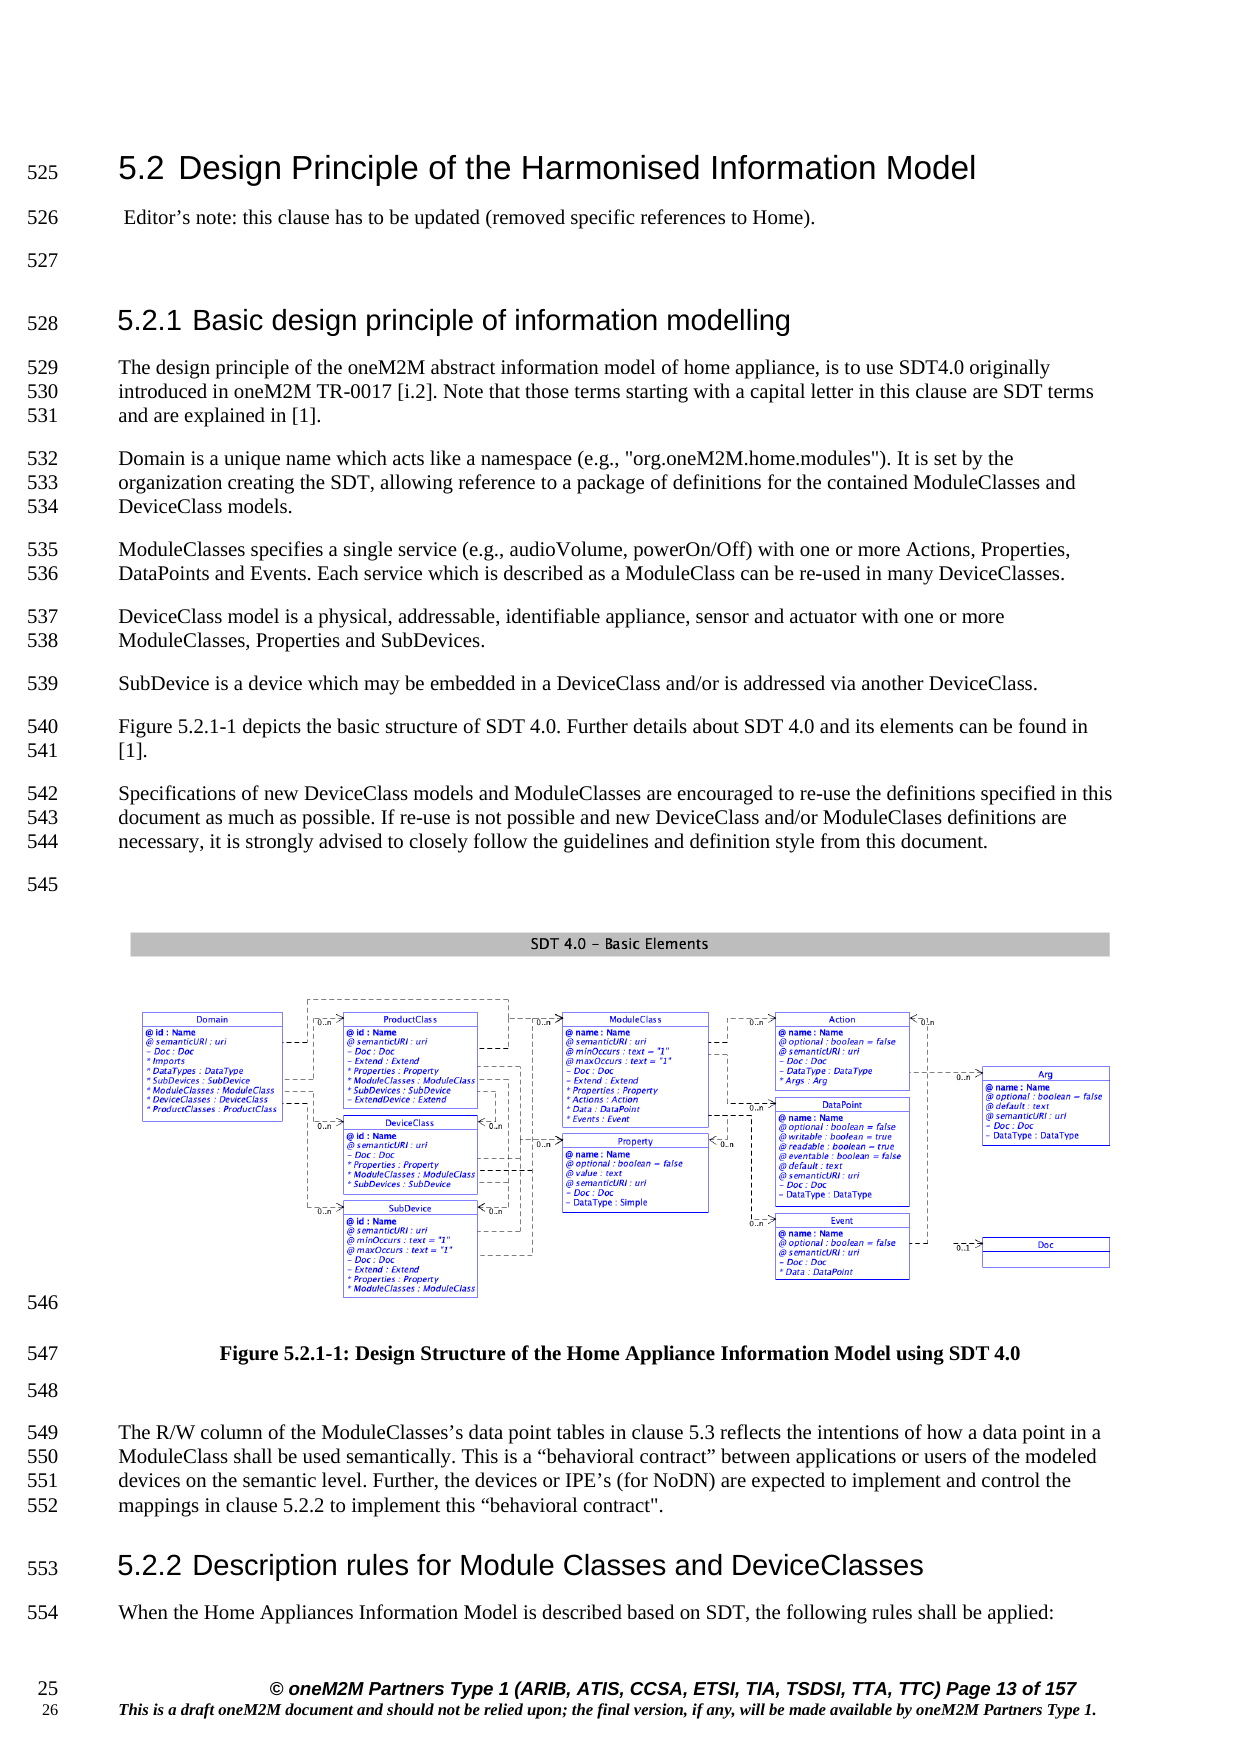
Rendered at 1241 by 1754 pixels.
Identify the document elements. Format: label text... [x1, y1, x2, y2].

text Figure 5.2.1-1 depicts the basic structure of SDT 4.0. Further details about SDT 4.0 and its elements can be found in [1]. [118, 714, 1122, 762]
text Domain is a unique name which acts like a namespace (e.g., "org.oneM2M.home.modules"). It is set by the organization creating the SDT, allowing reference to a package of definitions for the contained ModuleClasses and DeviceClass models. [118, 446, 1122, 518]
text When the Home Appliances Information Model is described based on SDT, the following rules shall be applied: [118, 1600, 1122, 1624]
subtitle Design Principle of the Harmonised Information Model [118, 148, 1122, 186]
text Specifications of new DeviceClass models and ModuleClasses are encouraged to re-use the definitions specified in this document as much as possible. If re-use is not possible and new DeviceClass and/or ModuleClases definitions are necessary, it is strongly advised to closely follow the guidelines and definition style from this document. [118, 781, 1122, 853]
subtitle Basic design principle of information modelling [117, 303, 1122, 337]
text Figure 5.2.1-1: Design Structure of the Home Appliance Information Model using SDT 4.0 [118, 1341, 1122, 1365]
subtitle Description rules for Module Classes and DeviceClasses [117, 1548, 1122, 1581]
text The design principle of the oneM2M abstract information model of home appliance, is to use SDT4.0 originally introduced in oneM2M TR-0017 [i.2]. Note that those terms starting with a capital letter in this clause are SDT terms and are explained in [1]. [118, 355, 1122, 427]
text Editor’s note: this clause has to be updated (removed specific references to Home). [118, 205, 1122, 229]
text SubDevice is a device which may be embedded in a DeviceClass and/or is addressed via another DeviceClass. [118, 671, 1122, 695]
text ModuleClasses specifies a single service (e.g., audioVolume, powerOn/Off) with one or more Actions, Properties, DataPoints and Events. Each service which is described as a ModuleClass can be re-used in many DeviceClasses. [118, 537, 1122, 585]
text DeviceClass model is a physical, addressable, identifiable appliance, sensor and actuator with one or more ModuleClasses, Properties and SubDevices. [118, 604, 1122, 652]
picture [118, 920, 1122, 1310]
text The R/W column of the ModuleClasses’s data point tables in clause 5.3 reflects the intentions of how a data point in a ModuleClass shall be used semantically. This is a “behavioral contract” between applications or users of the modeled devices on the semantic level. Further, the devices or IPE’s (for NoDN) are expected to implement and control the mappings in clause 5.2.2 to implement this “behavioral contract". [118, 1420, 1122, 1517]
